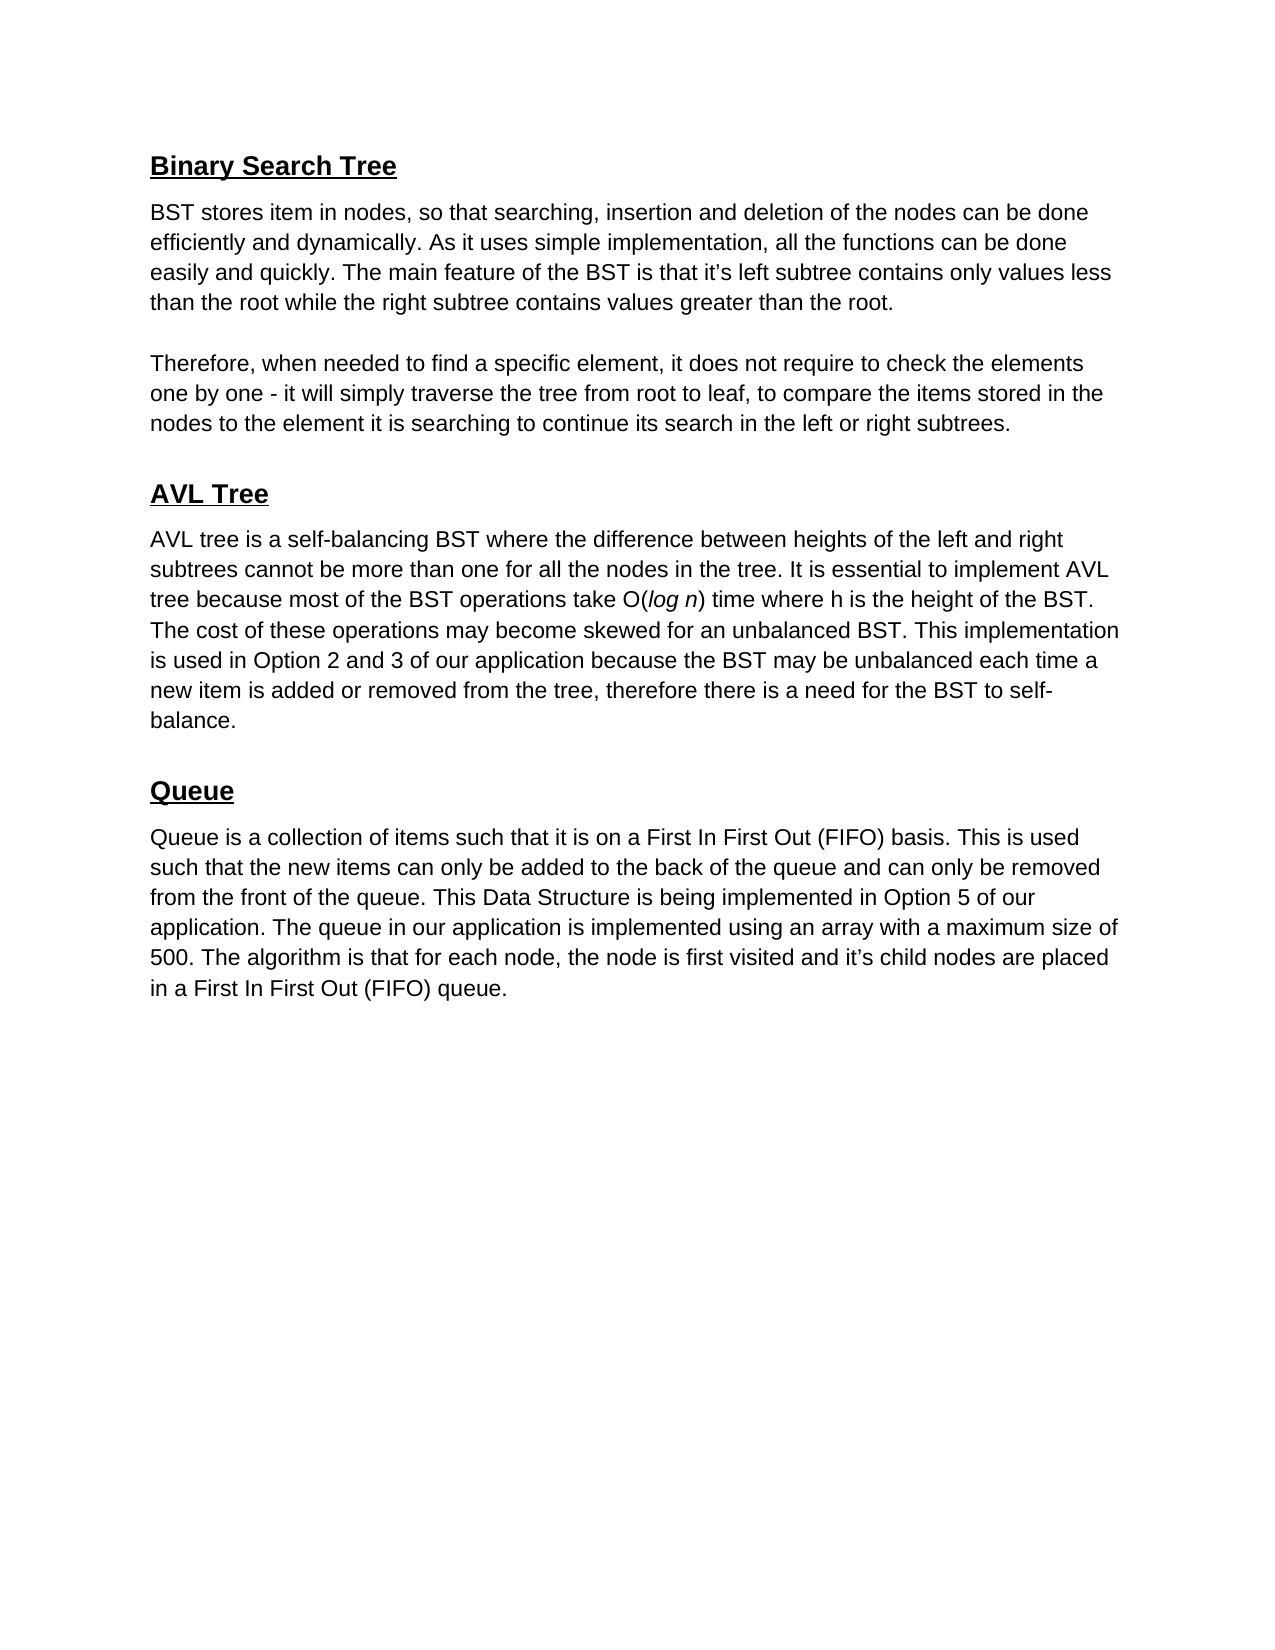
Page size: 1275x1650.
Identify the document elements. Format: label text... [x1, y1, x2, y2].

subtitle Queue [150, 775, 1125, 806]
text BST stores item in nodes, so that searching, insertion and deletion of the nodes can be done efficiently and dynamically. As it uses simple implementation, all the functions can be done easily and quickly. The main feature of the BST is that it’s left subtree contains only values less than the root while the right subtree contains values greater than the root. [150, 198, 1125, 315]
subtitle AVL Tree [150, 478, 1125, 509]
text Therefore, when needed to find a specific element, it does not require to check the elements one by one - it will simply traverse the tree from root to leaf, to compare the items stored in the nodes to the element it is searching to continue its search in the left or right subtrees. [150, 349, 1125, 436]
subtitle Binary Search Tree [150, 150, 1125, 181]
text AVL tree is a self-balancing BST where the difference between heights of the left and right subtrees cannot be more than one for all the nodes in the tree. It is essential to implement AVL tree because most of the BST operations take O(log n) time where h is the height of the BST. The cost of these operations may become skewed for an unbalanced BST. This implementation is used in Option 2 and 3 of our application because the BST may be unbalanced each time a new item is added or removed from the tree, therefore there is a need for the BST to self-balance. [150, 526, 1125, 734]
text Queue is a collection of items such that it is on a First In First Out (FIFO) basis. This is used such that the new items can only be added to the back of the queue and can only be removed from the front of the queue. This Data Structure is being implemented in Option 5 of our application. The queue in our application is implemented using an array with a maximum size of 500. The algorithm is that for each node, the node is first visited and it’s child nodes are placed in a First In First Out (FIFO) queue. [150, 823, 1125, 1001]
